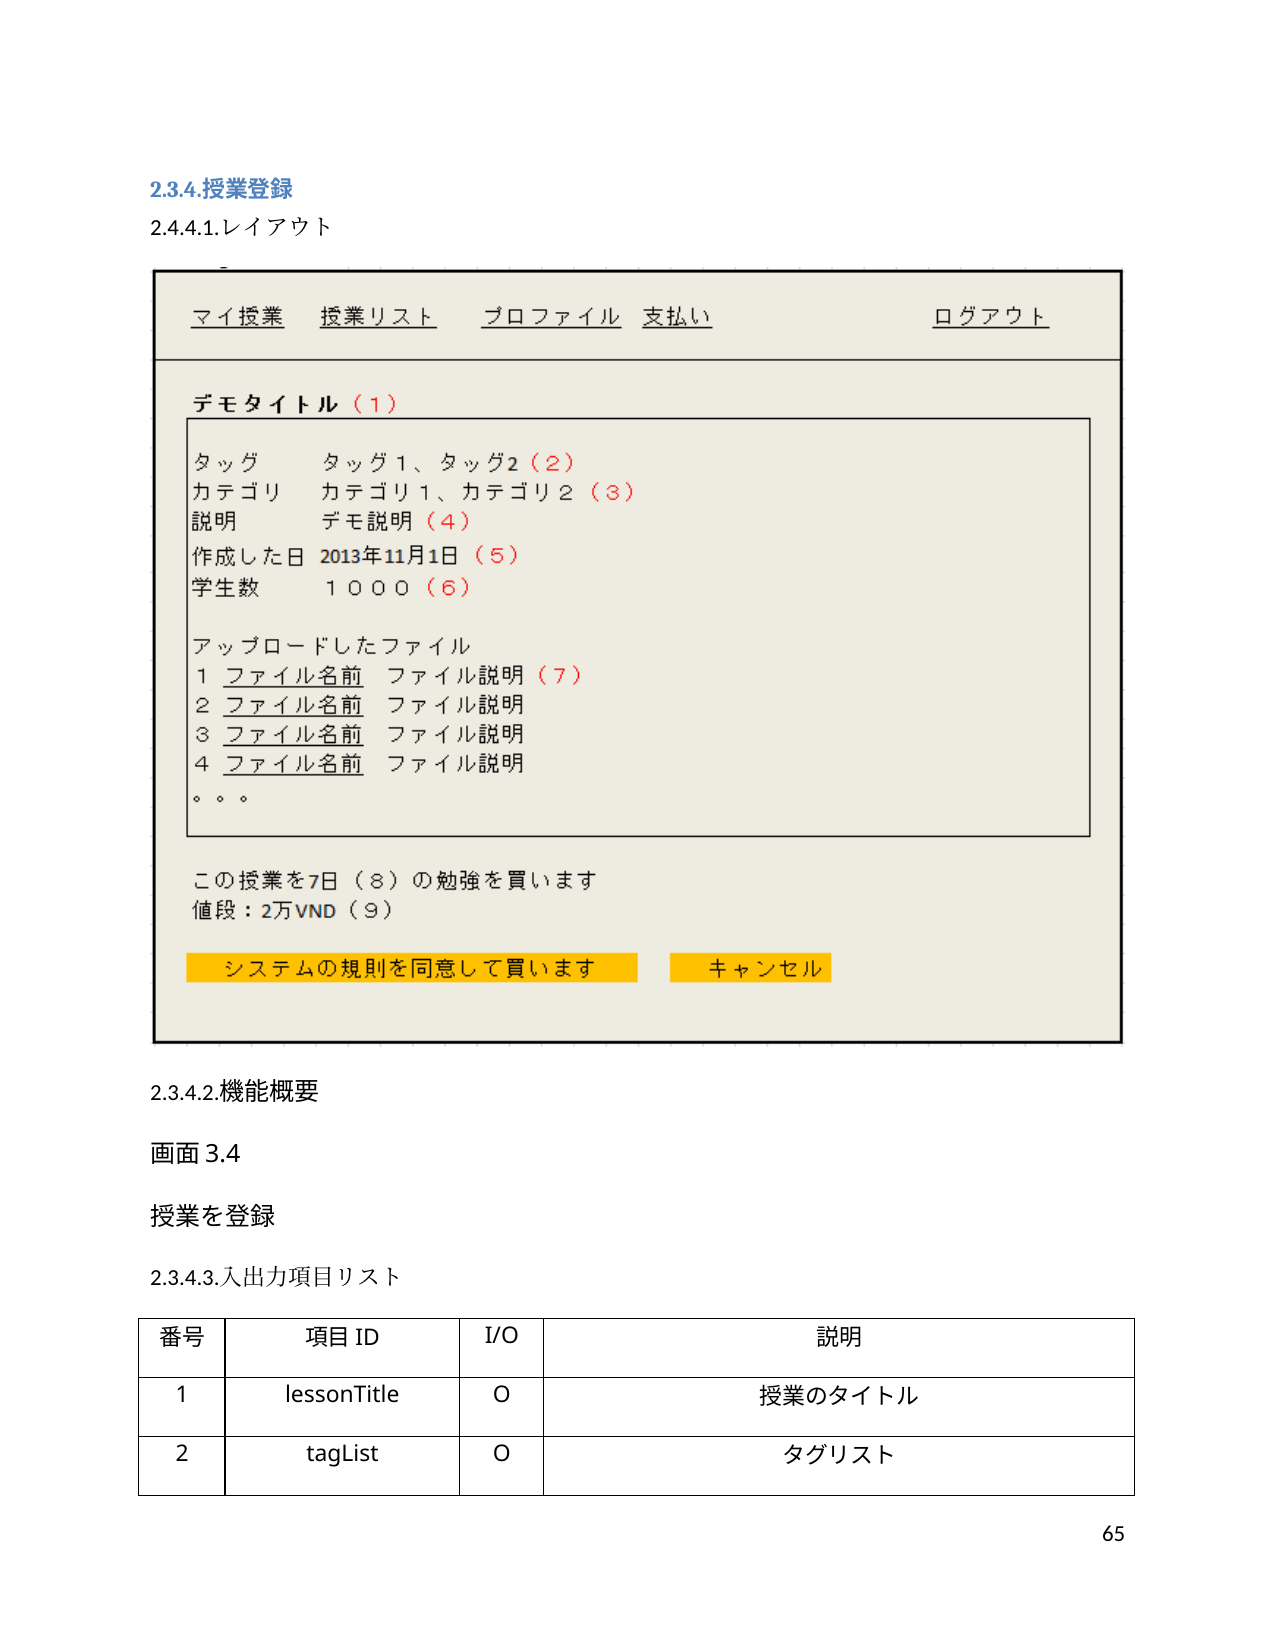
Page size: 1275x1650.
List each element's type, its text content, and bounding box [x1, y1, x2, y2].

table_cell 1 [139, 1378, 224, 1436]
text 2.3.4.2.機能概要 [150, 1071, 1125, 1108]
table_header I/O [460, 1319, 543, 1377]
text 2.3.4.3.入出力項目リスト [150, 1259, 1125, 1292]
table_header 番号 [139, 1319, 224, 1377]
picture [150, 267, 1125, 1047]
text 画面3.4 [150, 1134, 1125, 1170]
text 授業を登録 [150, 1196, 1125, 1233]
table_cell lessonTitle [226, 1378, 459, 1436]
table_cell タグリスト [544, 1437, 1134, 1494]
table_cell O [460, 1437, 543, 1494]
table_cell O [460, 1378, 543, 1436]
table_cell 授業のタイトル [544, 1378, 1134, 1436]
table_header 項目ID [226, 1319, 459, 1377]
table_header 説明 [544, 1319, 1134, 1377]
subtitle 2.3.4.授業登録 [150, 171, 1125, 204]
text 2.4.4.1.レイアウト [150, 209, 1125, 242]
table_cell tagList [226, 1437, 459, 1494]
table_cell 2 [139, 1437, 224, 1494]
